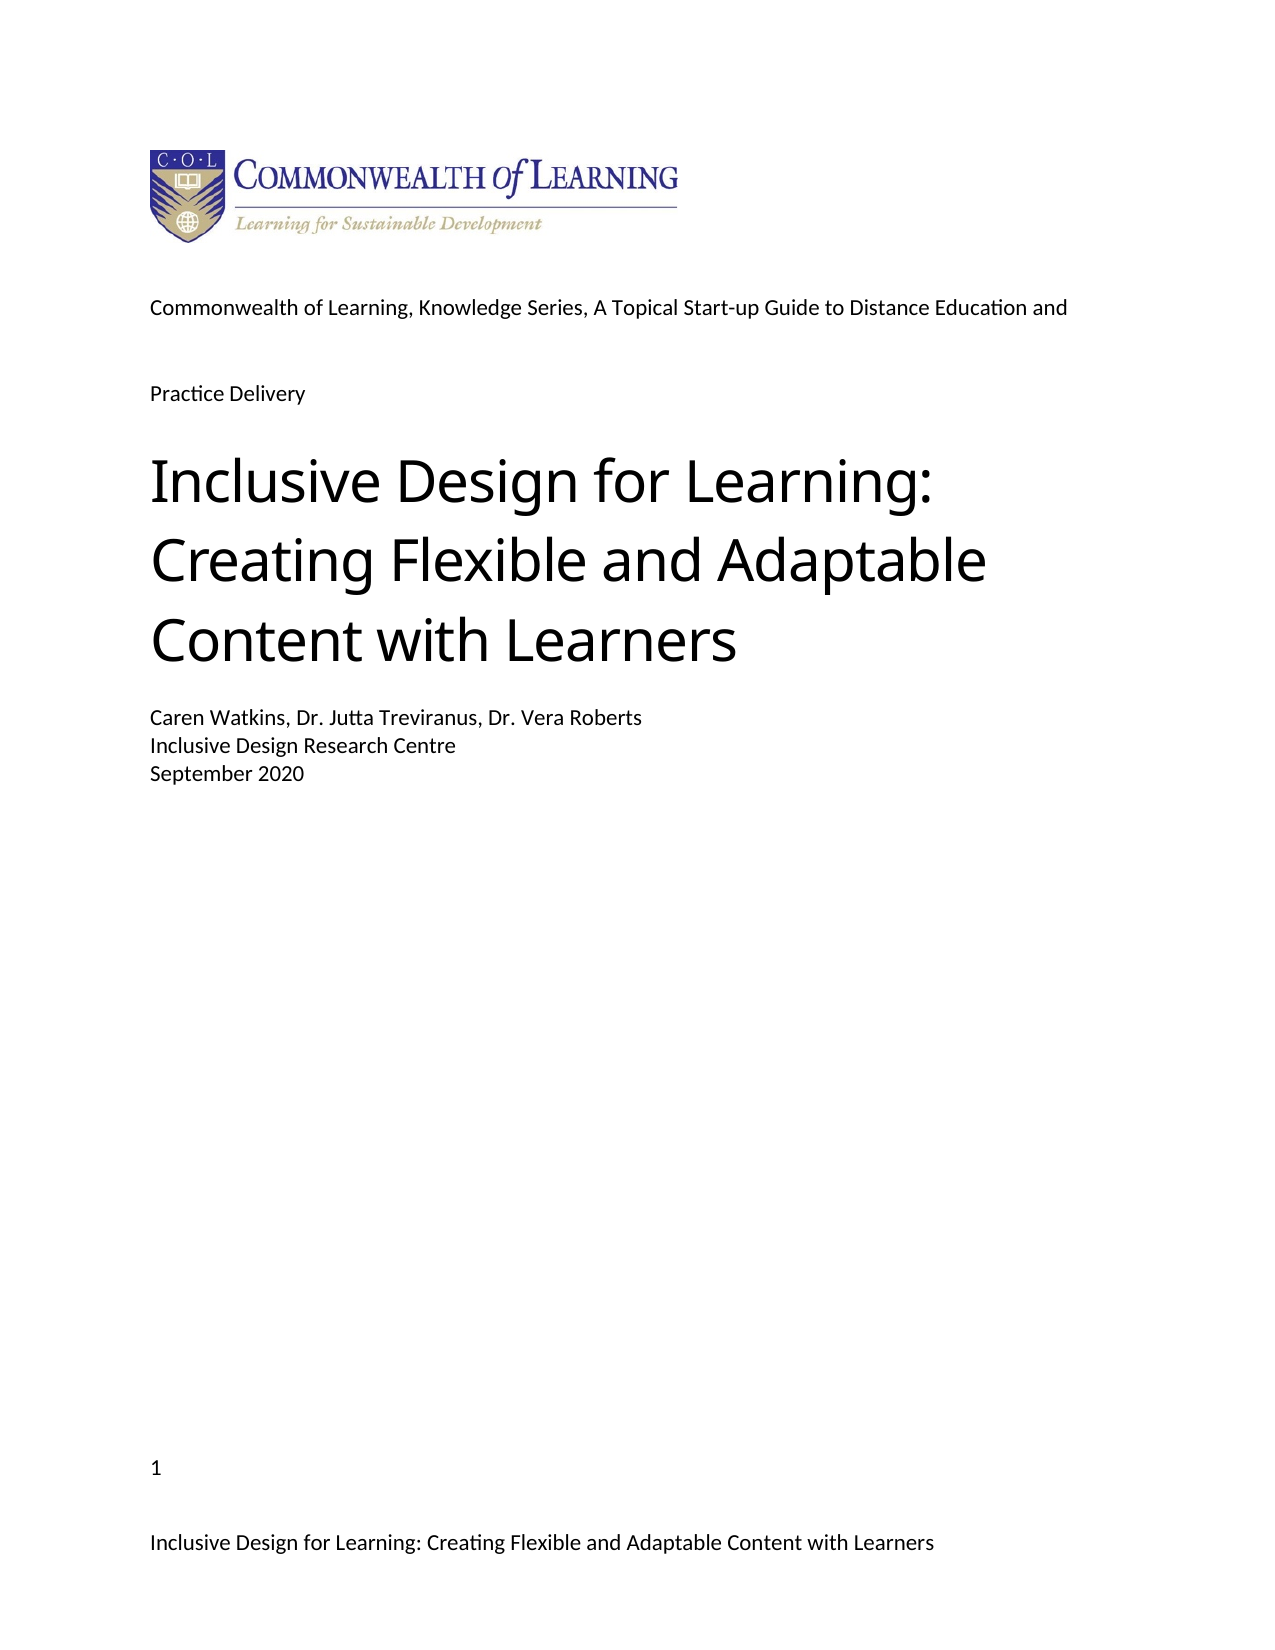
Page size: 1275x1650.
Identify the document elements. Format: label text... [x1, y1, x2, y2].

text Caren Watkins, Dr. Jutta Treviranus, Dr. Vera Roberts [150, 703, 1125, 731]
text Commonwealth of Learning, Knowledge Series, A Topical Start-up Guide to Distance Education and Practice Delivery [150, 293, 1125, 420]
title Inclusive Design for Learning: Creating Flexible and Adaptable Content with Learners [150, 439, 1125, 678]
text September 2020 [150, 759, 1125, 787]
text Inclusive Design Research Centre [150, 731, 1125, 759]
picture [150, 150, 678, 243]
